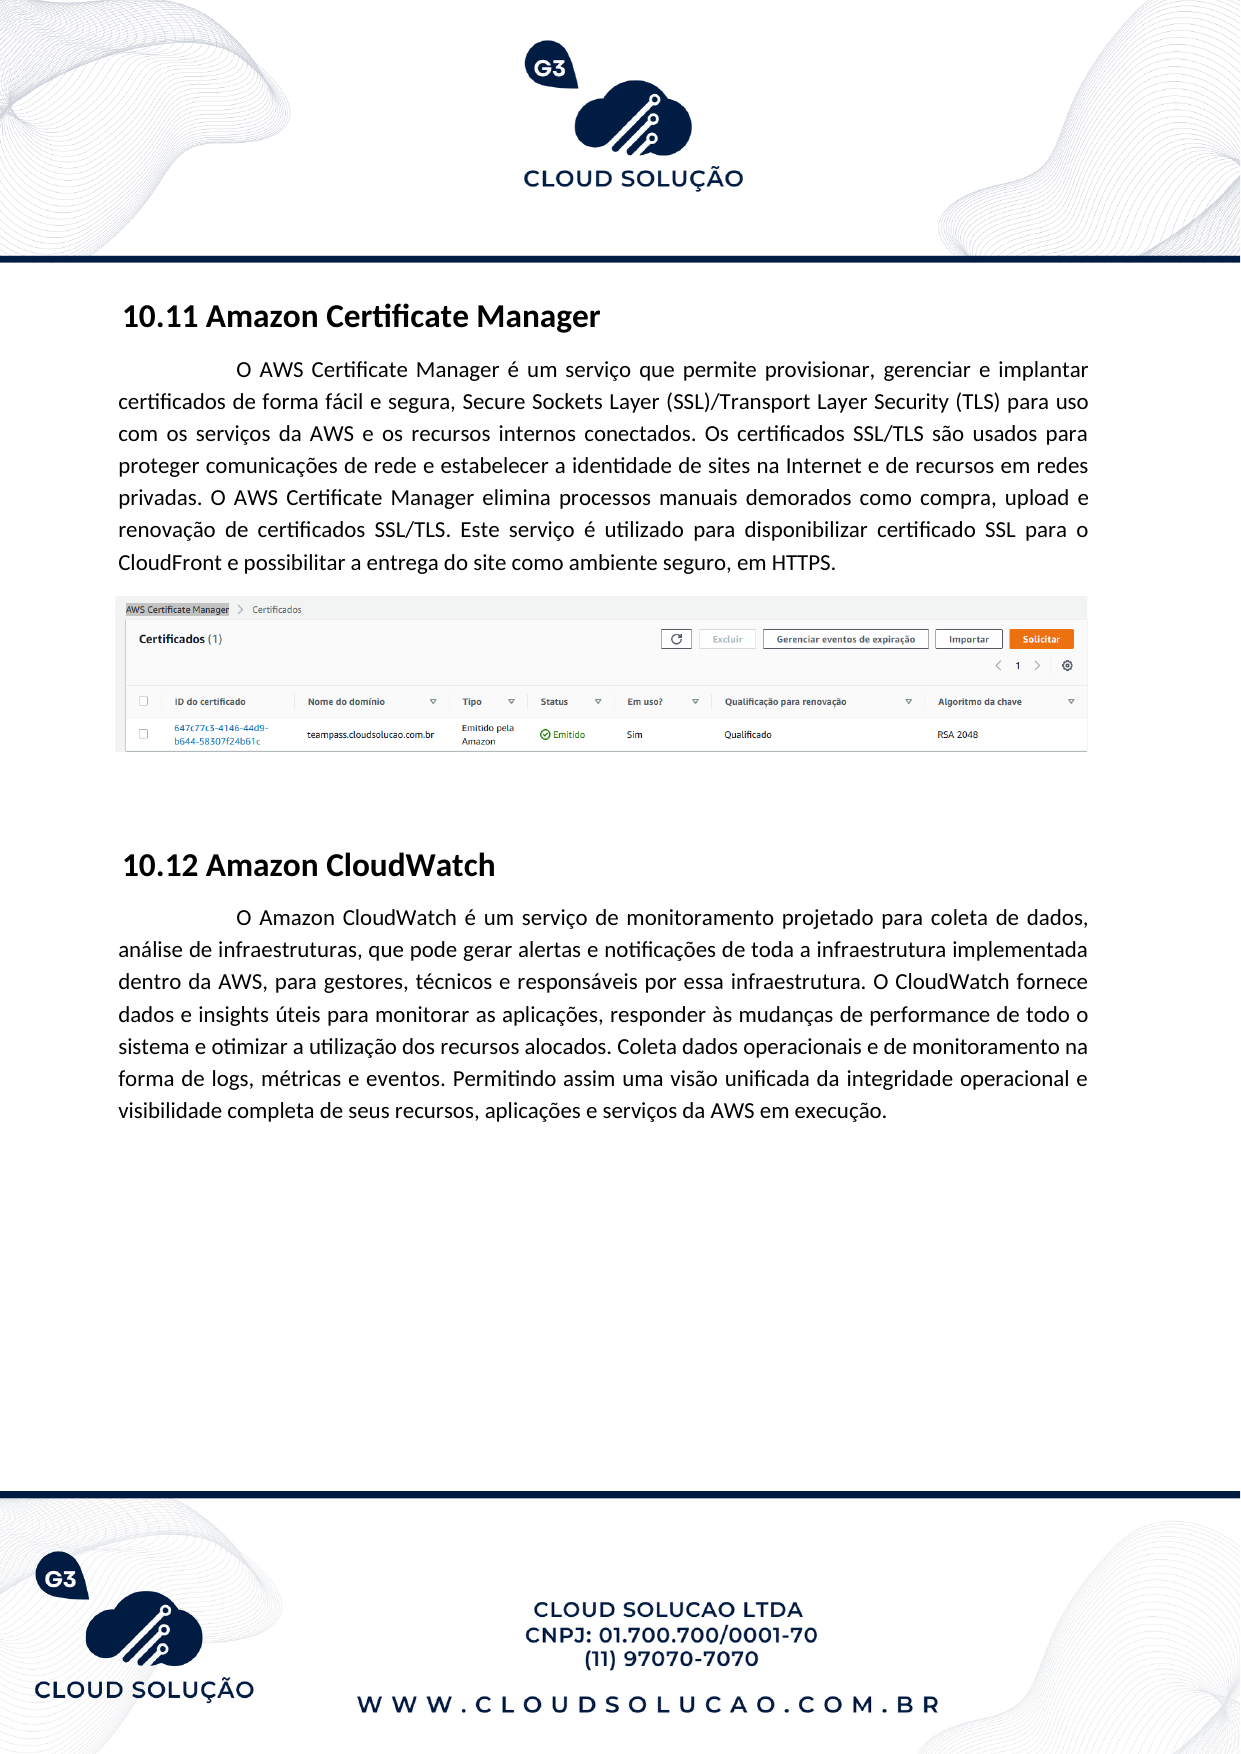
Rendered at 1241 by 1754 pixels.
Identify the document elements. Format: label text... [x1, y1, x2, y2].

picture [0, 1491, 1241, 1754]
subtitle 10.12 Amazon CloudWatch [122, 844, 1090, 884]
picture [115, 596, 1088, 752]
subtitle 10.11 Amazon Certificate Manager [122, 295, 1090, 336]
picture [0, 0, 1241, 263]
text O AWS Certificate Manager é um serviço que permite provisionar, gerenciar e implantar certificados de forma fácil e segura, Secure Sockets Layer (SSL)/Transport Layer Security (TLS) para uso com os serviços da AWS e os recursos internos conectados. Os certificados SSL/TLS são usados para proteger comunicações de rede e estabelecer a identidade de sites na Internet e de recursos em redes privadas. O AWS Certificate Manager elimina processos manuais demorados como compra, upload e renovação de certificados SSL/TLS. Este serviço é utilizado para disponibilizar certificado SSL para o CloudFront e possibilitar a entrega do site como ambiente seguro, em HTTPS. [118, 355, 1090, 576]
text O Amazon CloudWatch é um serviço de monitoramento projetado para coleta de dados, análise de infraestruturas, que pode gerar alertas e notificações de toda a infraestrutura implementada dentro da AWS, para gestores, técnicos e responsáveis por essa infraestrutura. O CloudWatch fornece dados e insights úteis para monitorar as aplicações, responder às mudanças de performance de todo o sistema e otimizar a utilização dos recursos alocados. Coleta dados operacionais e de monitoramento na forma de logs, métricas e eventos. Permitindo assim uma visão unificada da integridade operacional e visibilidade completa de seus recursos, aplicações e serviços da AWS em execução. [118, 903, 1090, 1124]
